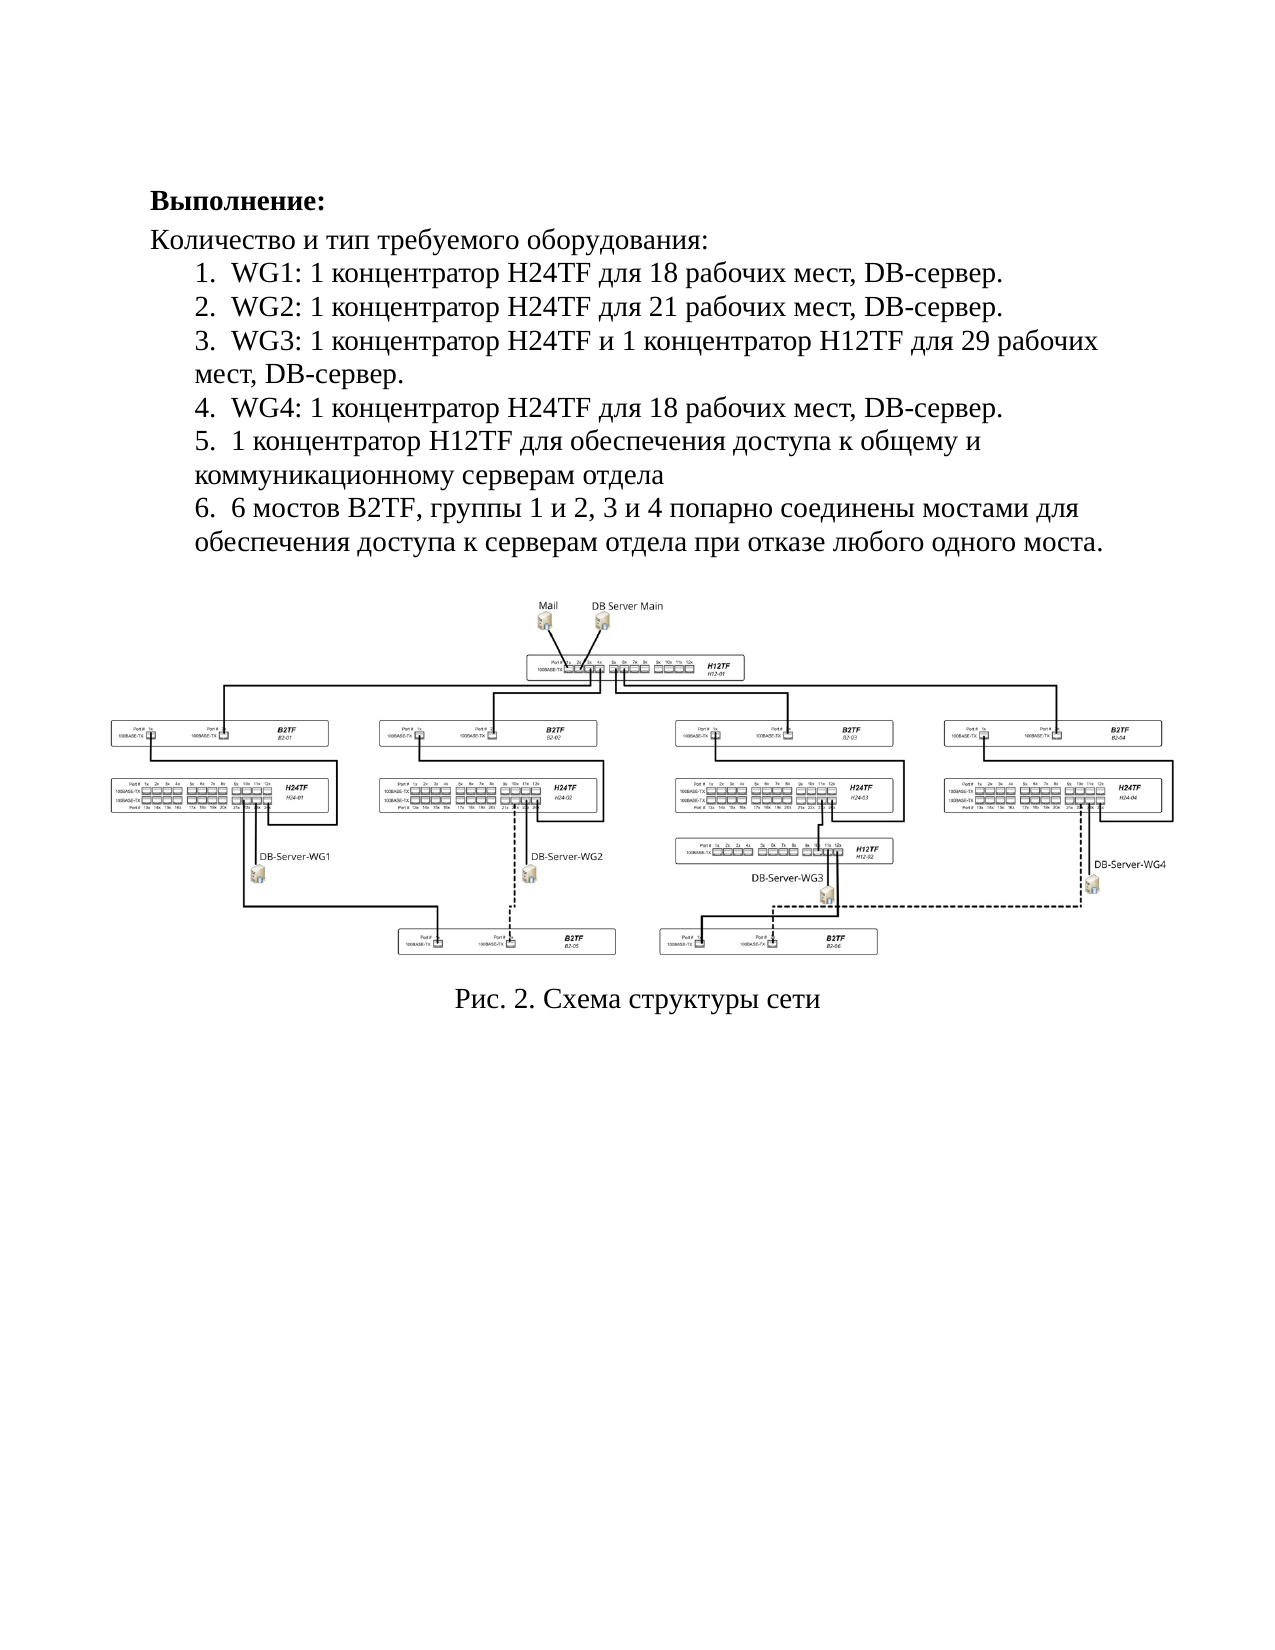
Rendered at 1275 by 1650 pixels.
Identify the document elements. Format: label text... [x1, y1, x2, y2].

picture [76, 591, 1193, 982]
text Выполнение: [150, 183, 1125, 217]
list 1. WG1: 1 концентратор H24TF для 18 рабочих мест, DB-сервер. [194, 256, 1125, 289]
text Рис. 2. Схема структуры сети [150, 982, 1125, 1015]
list 5. 1 концентратор H12TF для обеспечения доступа к общему и коммуникационному серверам отдела [194, 423, 1125, 490]
list 3. WG3: 1 концентратор H24TF и 1 концентратор H12TF для 29 рабочих мест, DB-сервер. [194, 323, 1125, 390]
list 4. WG4: 1 концентратор H24TF для 18 рабочих мест, DB-сервер. [194, 390, 1125, 423]
list 2. WG2: 1 концентратор H24TF для 21 рабочих мест, DB-сервер. [194, 289, 1125, 323]
text Количество и тип требуемого оборудования: [150, 222, 1125, 256]
list 6. 6 мостов B2TF, группы 1 и 2, 3 и 4 попарно соединены мостами для обеспечения доступа к серверам отдела при отказе любого одного моста. [194, 490, 1125, 557]
